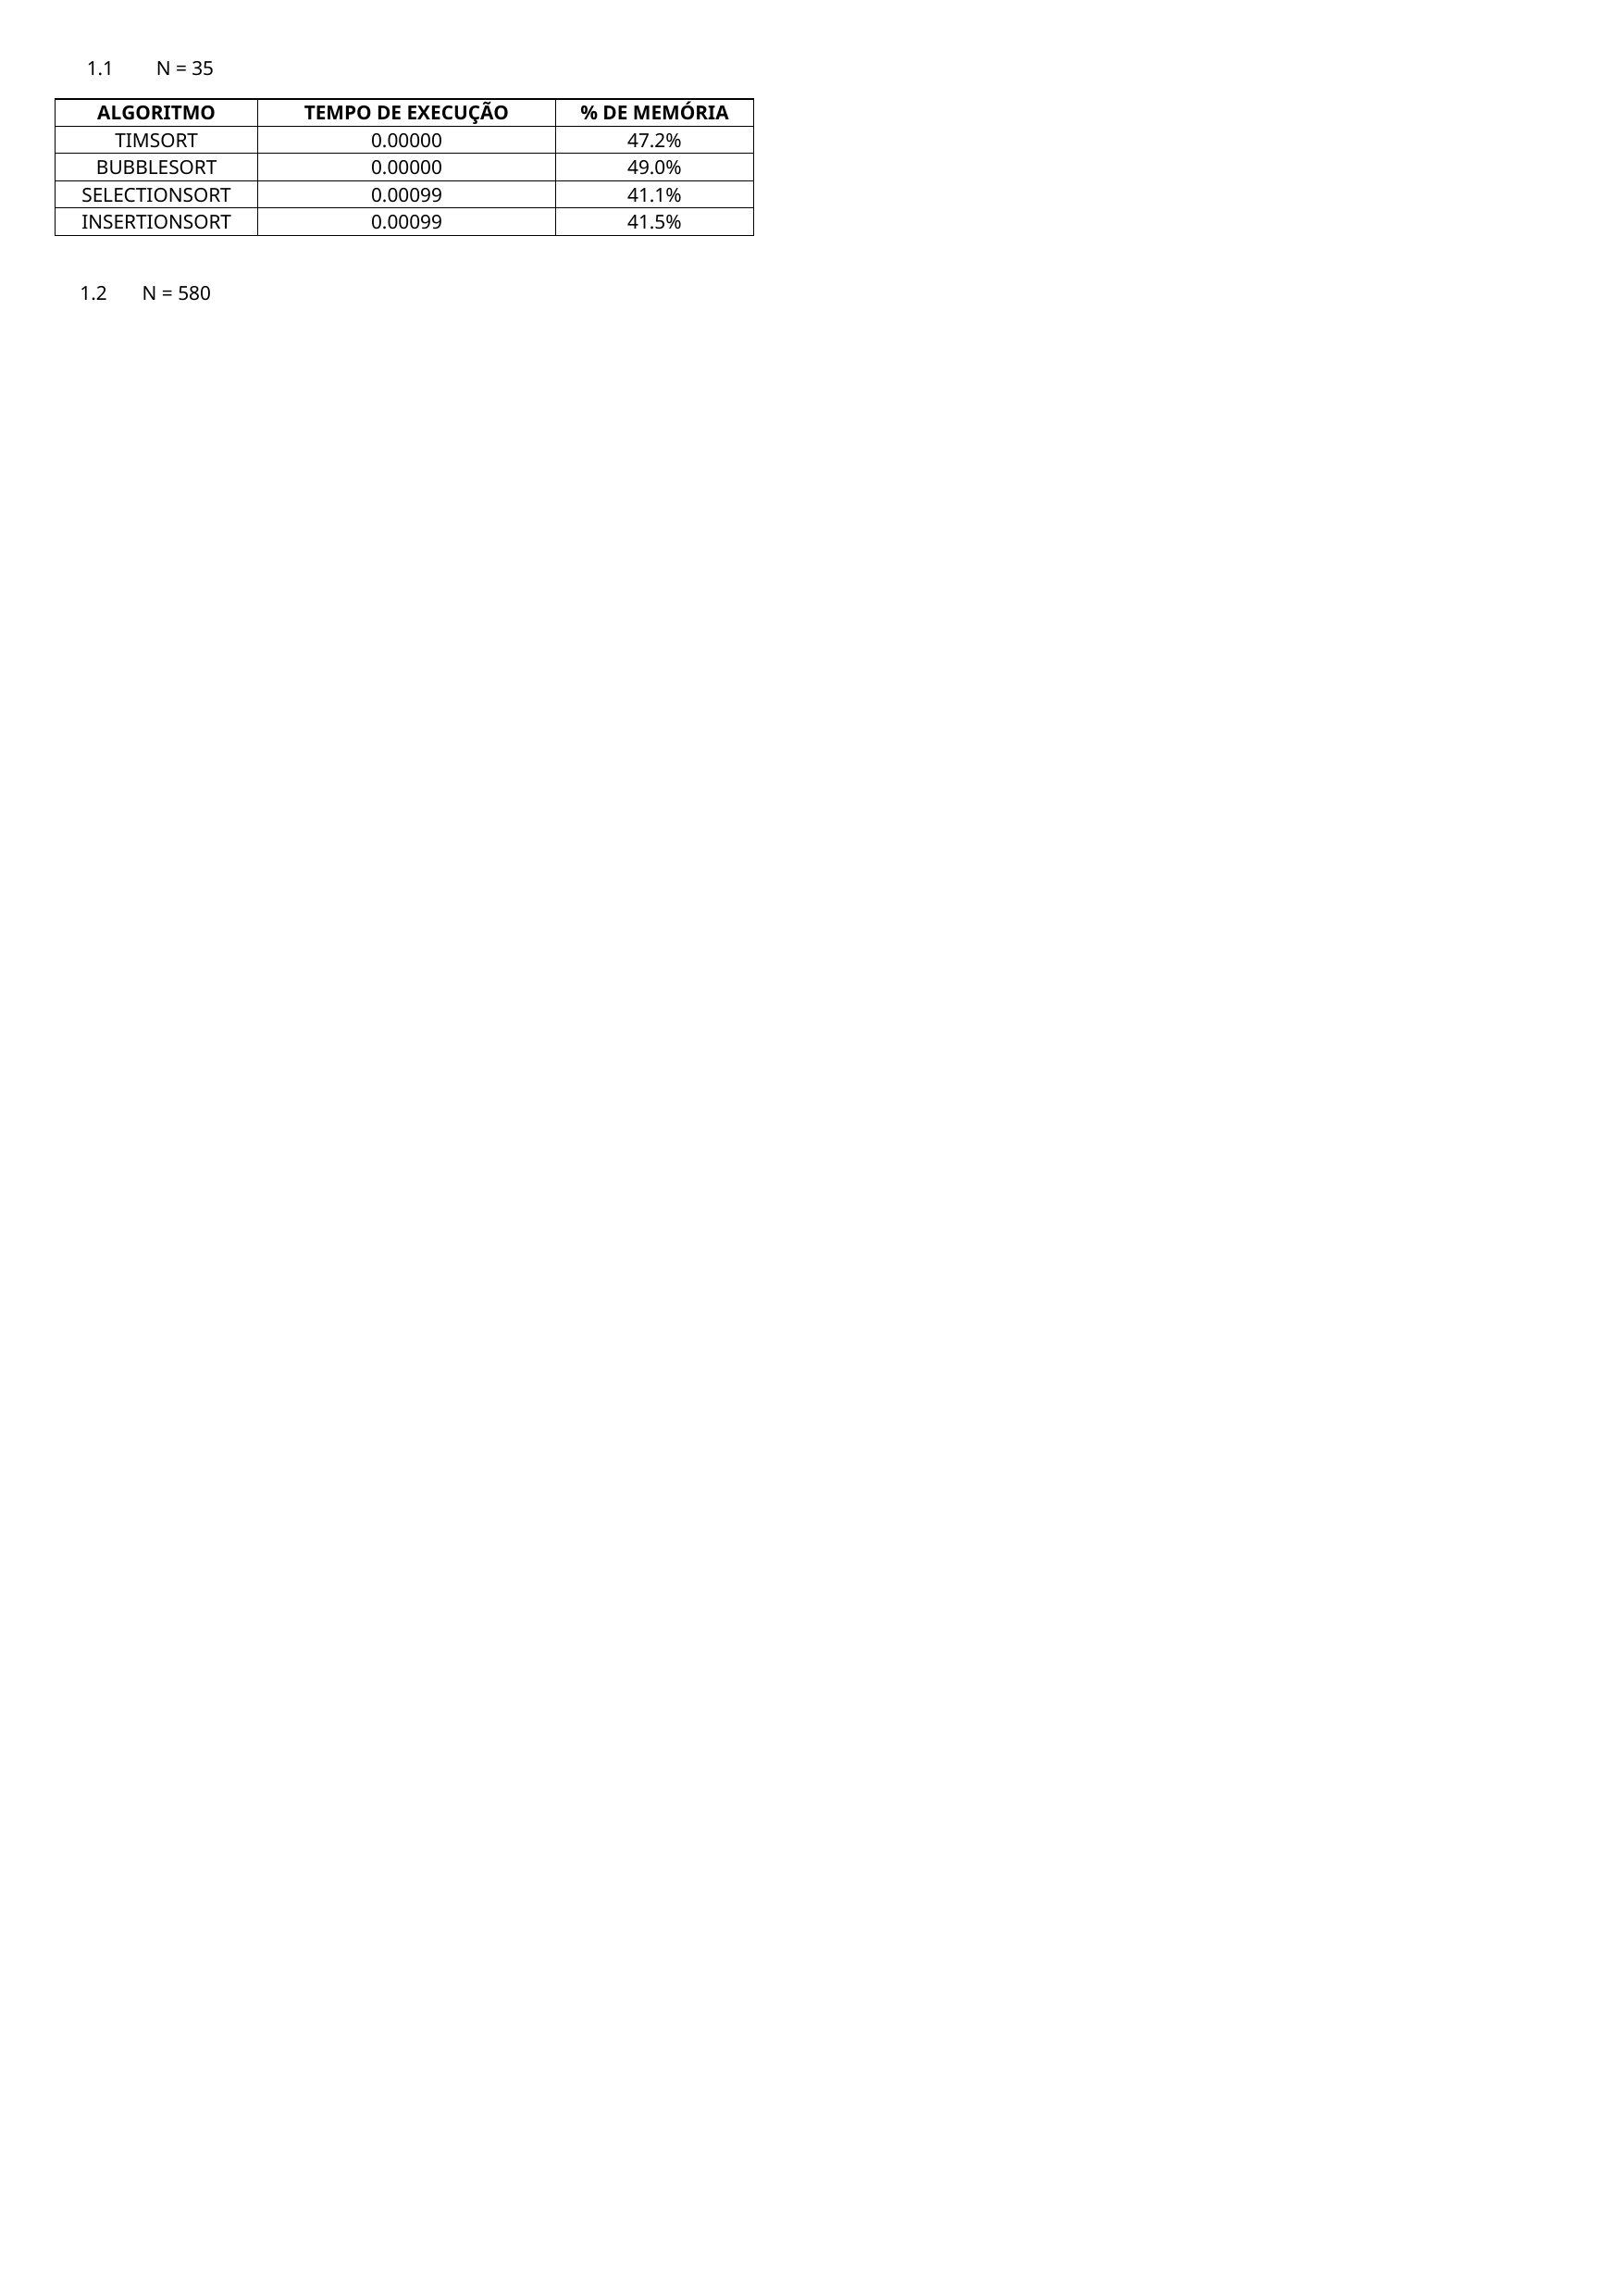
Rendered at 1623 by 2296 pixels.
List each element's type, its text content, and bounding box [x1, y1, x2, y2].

table_cell 0.00000 [258, 154, 555, 180]
table_cell 41.5% [556, 208, 753, 235]
table_cell 0.00099 [258, 181, 555, 207]
table_cell 49.0% [556, 154, 753, 180]
table_header % DE MEMÓRIA [556, 100, 753, 126]
table_cell TIMSORT [56, 127, 257, 153]
list N = 35 [86, 55, 776, 81]
table_cell 47.2% [556, 127, 753, 153]
text 1.2 N = 580 [55, 279, 776, 306]
table_cell 0.00099 [258, 208, 555, 235]
table_cell 41.1% [556, 181, 753, 207]
table_cell INSERTIONSORT [56, 208, 257, 235]
table_cell SELECTIONSORT [56, 181, 257, 207]
table_cell BUBBLESORT [56, 154, 257, 180]
table_header TEMPO DE EXECUÇÃO [258, 100, 555, 126]
table_cell 0.00000 [258, 127, 555, 153]
table_header ALGORITMO [56, 100, 257, 126]
